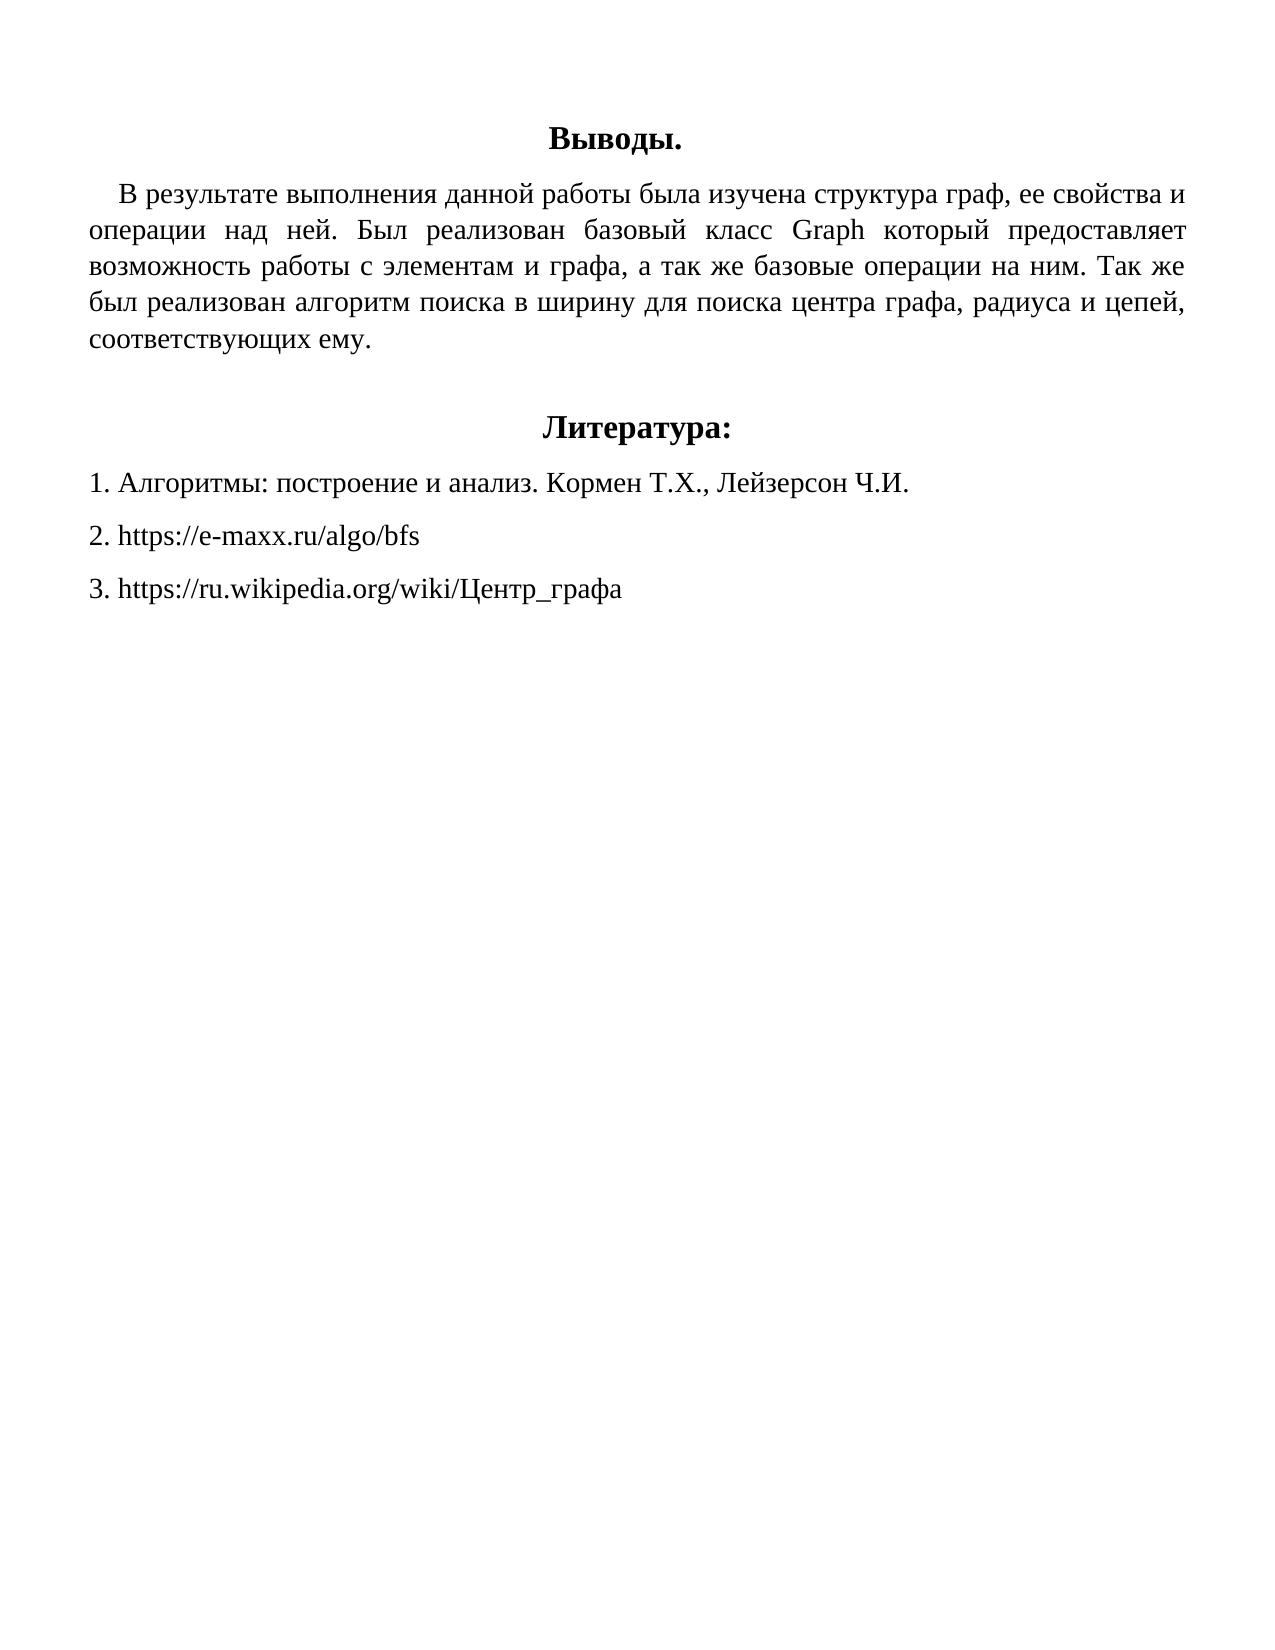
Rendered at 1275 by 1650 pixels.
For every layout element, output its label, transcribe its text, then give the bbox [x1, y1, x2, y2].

text Выводы. [44, 118, 1186, 156]
text 3. https://ru.wikipedia.org/wiki/Центр_графа [88, 571, 1186, 604]
text 2. https://e-maxx.ru/algo/bfs [88, 518, 1186, 551]
text В результате выполнения данной работы была изучена структура граф, ее свойства и операции над ней. Был реализован базовый класс Graph который предоставляет возможность работы с элементам и графа, а так же базовые операции на ним. Так же был реализован алгоритм поиска в ширину для поиска центра графа, радиуса и цепей, соответствующих ему. [88, 176, 1186, 354]
text 1. Алгоритмы: построение и анализ. Кормен Т.Х., Лейзерсон Ч.И. [88, 465, 1186, 499]
text Литература: [88, 407, 1186, 445]
